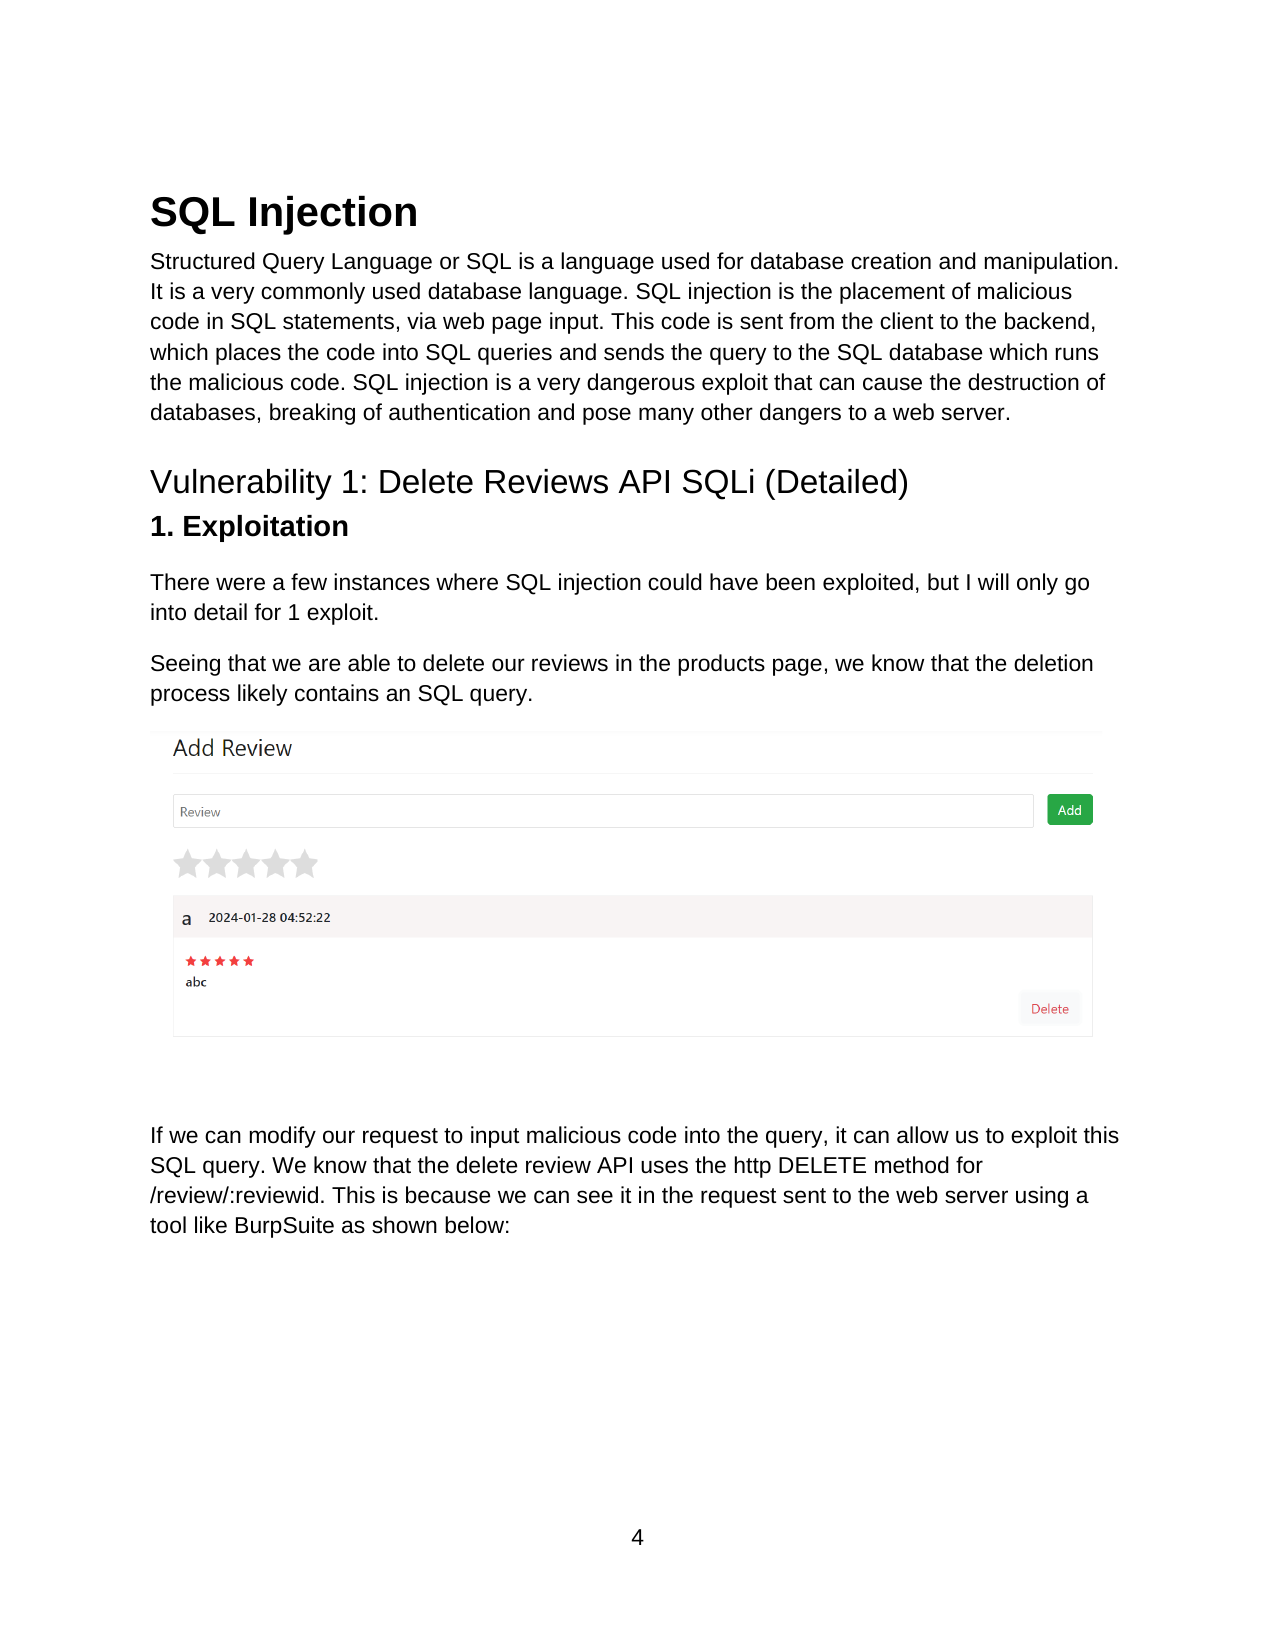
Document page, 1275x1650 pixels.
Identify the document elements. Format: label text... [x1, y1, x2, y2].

picture [150, 731, 1103, 1047]
text There were a few instances where SQL injection could have been exploited, but I will only go into detail for 1 exploit. [150, 569, 1125, 625]
subtitle SQL Injection [150, 187, 1125, 235]
subtitle Vulnerability 1: Delete Reviews API SQLi (Detailed) [150, 462, 1125, 501]
text 1. Exploitation [150, 509, 1125, 543]
text Structured Query Language or SQL is a language used for database creation and manipulation. It is a very commonly used database language. SQL injection is the placement of malicious code in SQL statements, via web page input. This code is sent from the client to the backend, which places the code into SQL queries and sends the query to the SQL database which runs the malicious code. SQL injection is a very dangerous exploit that can cause the destruction of databases, breaking of authentication and pose many other dangers to a web server. [150, 248, 1125, 425]
text Seeing that we are able to delete our reviews in the products page, we know that the deletion process likely contains an SQL query. [150, 650, 1125, 706]
text If we can modify our request to input malicious code into the query, it can allow us to exploit this SQL query. We know that the delete review API uses the http DELETE method for /review/:reviewid. This is because we can see it in the request sent to the web server using a tool like BurpSuite as shown below: [150, 1122, 1125, 1239]
